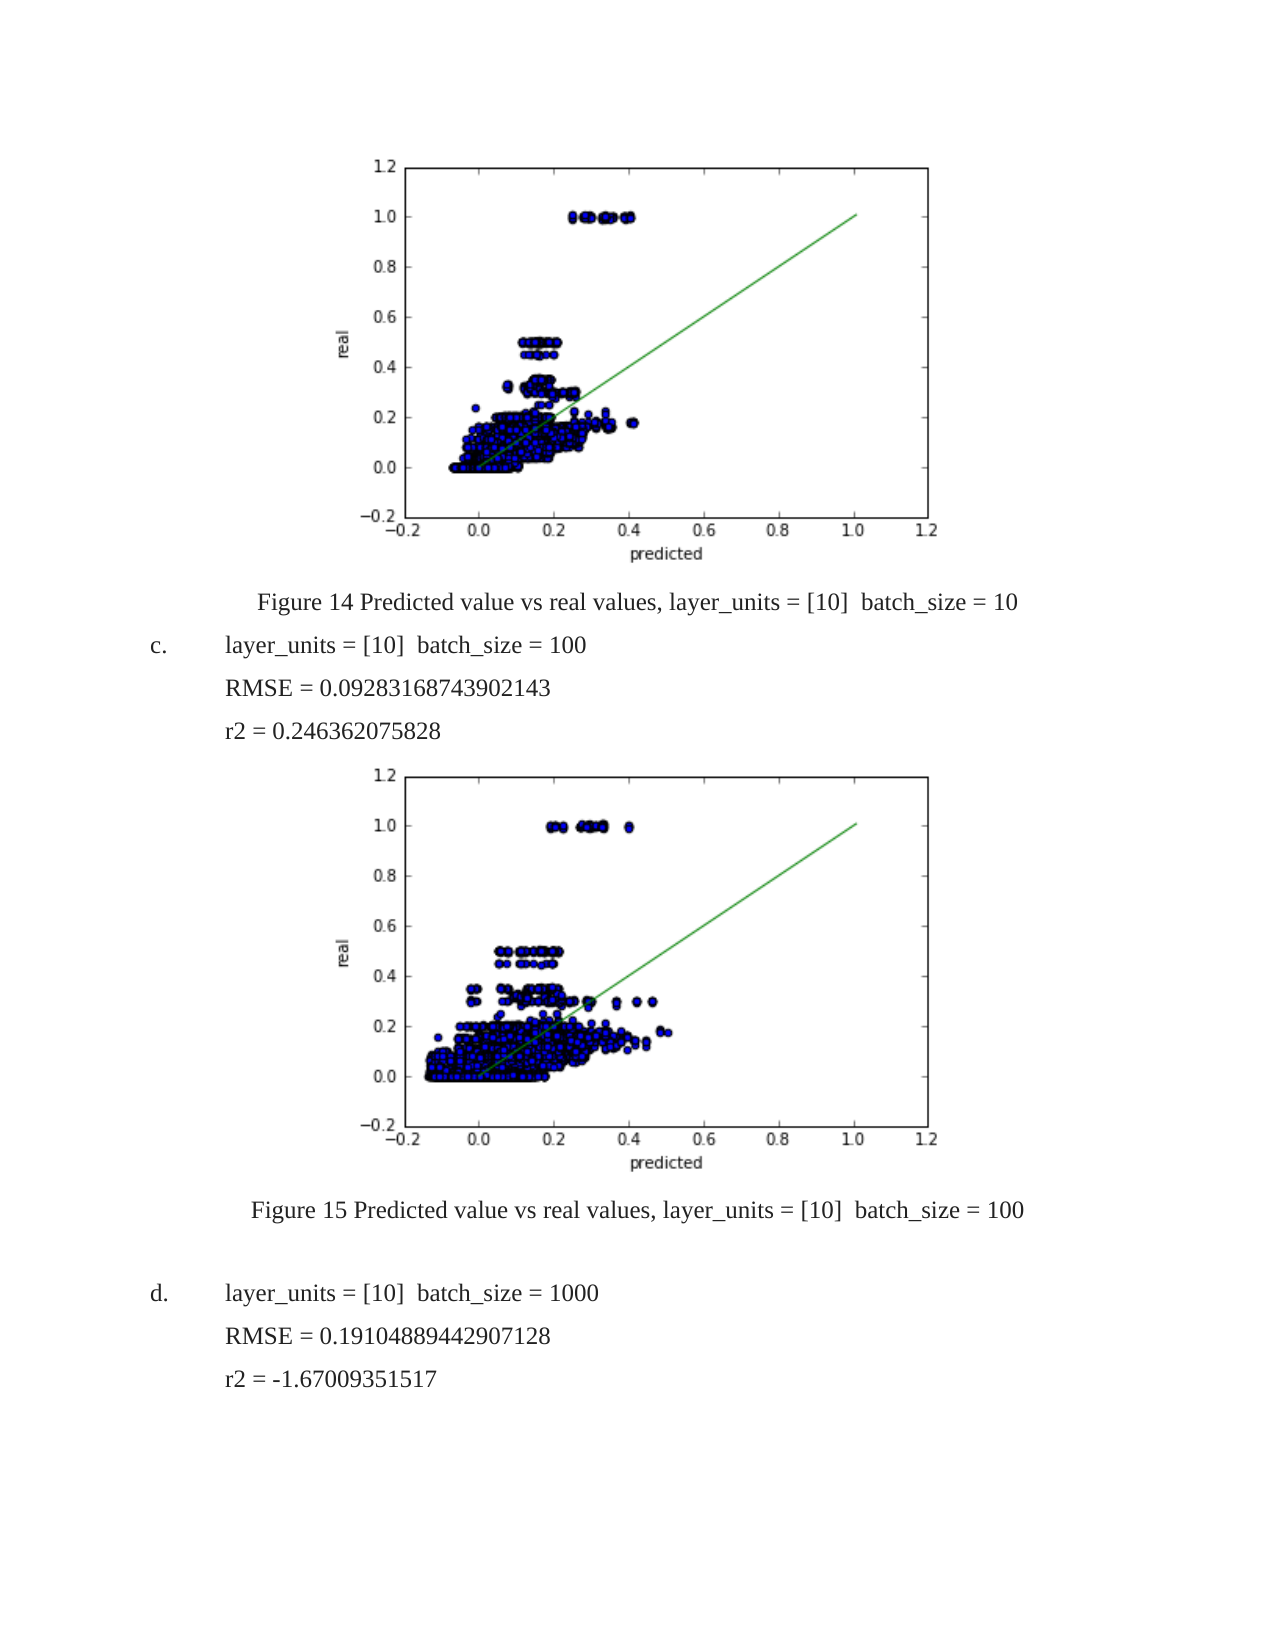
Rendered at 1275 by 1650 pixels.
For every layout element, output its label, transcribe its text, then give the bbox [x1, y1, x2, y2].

text Figure 14 Predicted value vs real values, layer_units = [10] batch_size = 10 [150, 587, 1125, 615]
text r2 = -1.67009351517 [150, 1364, 1125, 1393]
text Figure 15 Predicted value vs real values, layer_units = [10] batch_size = 100 [150, 1196, 1125, 1224]
text RMSE = 0.19104889442907128 [150, 1321, 1125, 1350]
picture [325, 759, 951, 1183]
picture [325, 150, 951, 574]
text RMSE = 0.09283168743902143 [150, 673, 1125, 702]
text d. layer_units = [10] batch_size = 1000 [150, 1278, 1125, 1307]
text r2 = 0.246362075828 [150, 716, 1125, 745]
text c. layer_units = [10] batch_size = 100 [150, 630, 1125, 658]
